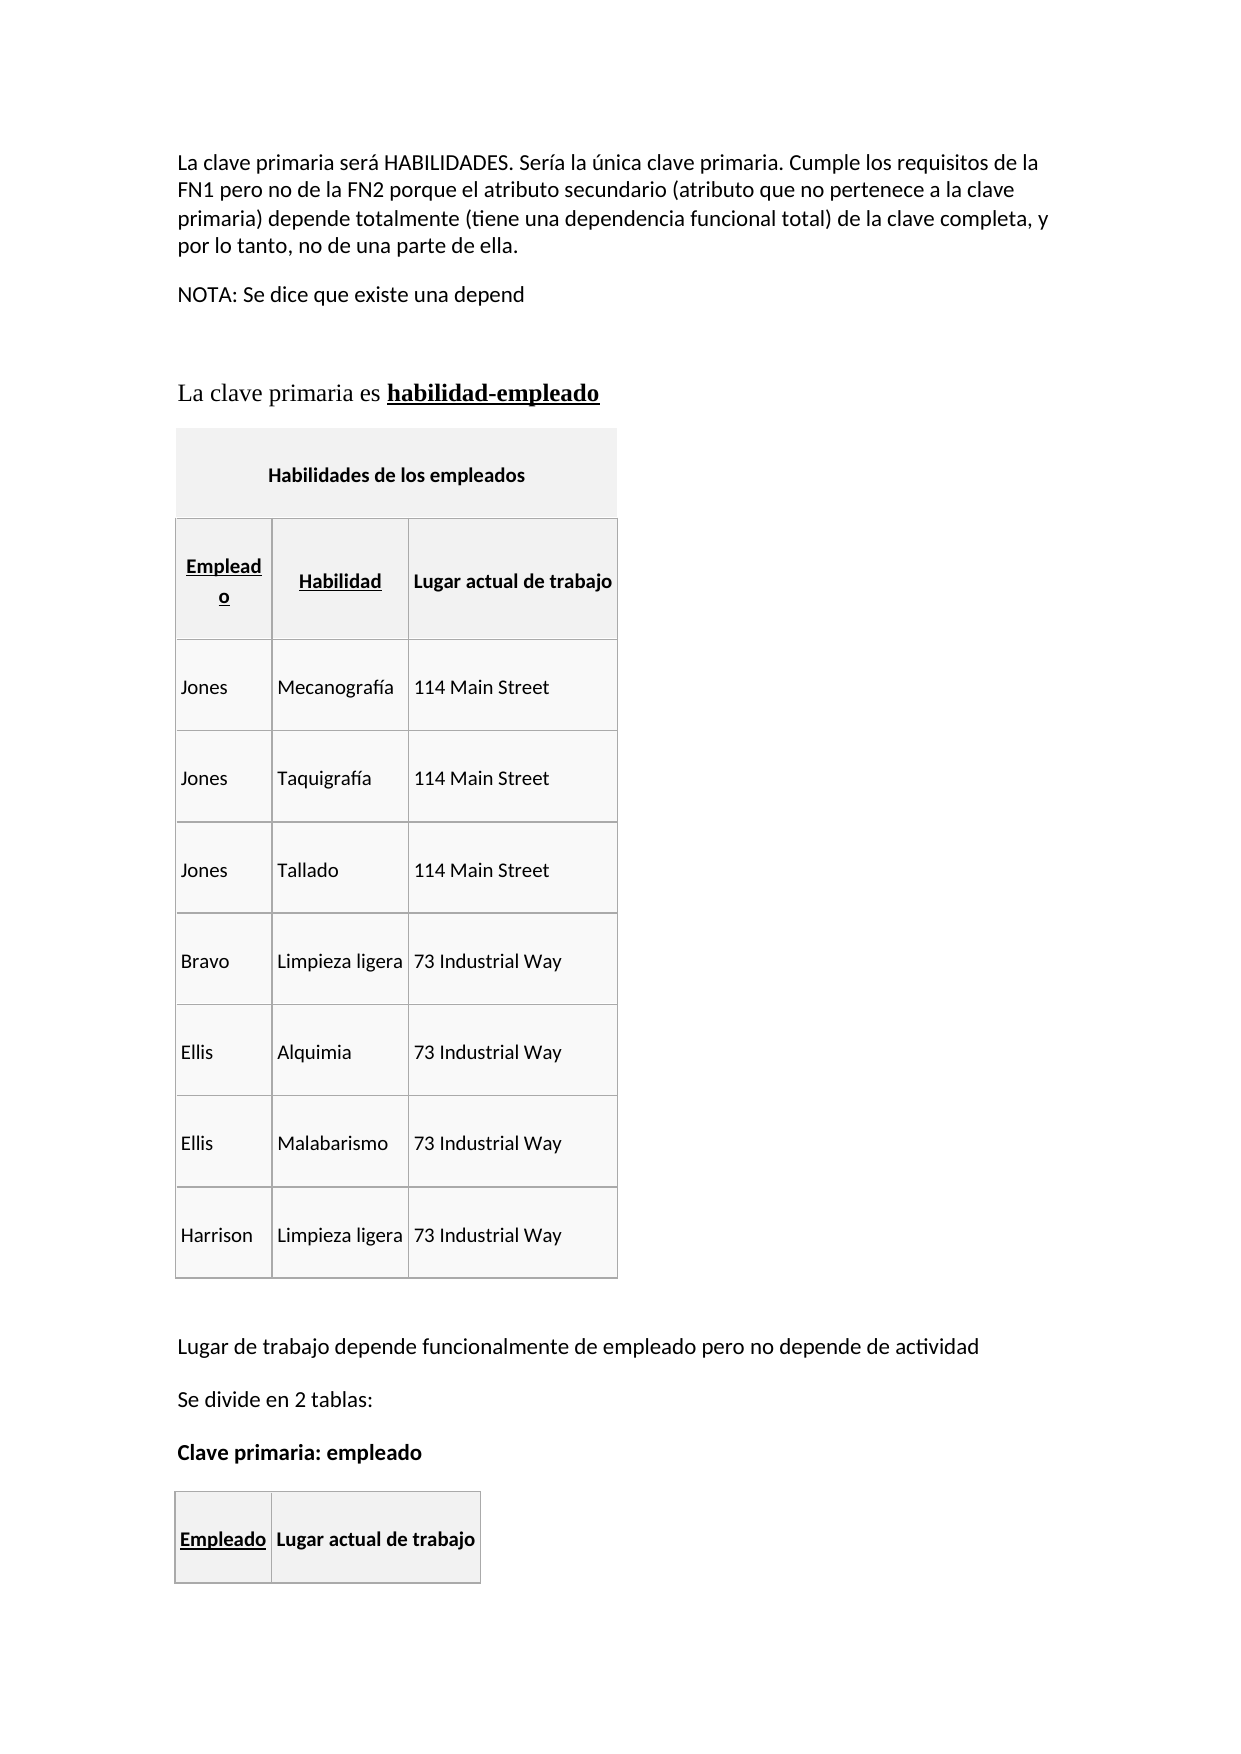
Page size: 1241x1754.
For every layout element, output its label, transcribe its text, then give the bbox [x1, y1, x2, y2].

table_cell Ellis [176, 1005, 271, 1095]
table_cell Harrison [176, 1187, 271, 1277]
table_cell Habilidad [273, 519, 408, 638]
table_cell Ellis [176, 1096, 271, 1186]
table_header Lugar actual de trabajo [272, 1492, 480, 1582]
table_cell Tallado [273, 823, 408, 912]
table_cell 73 Industrial Way [409, 914, 617, 1003]
table_cell 73 Industrial Way [409, 1005, 617, 1095]
text Clave primaria: empleado [177, 1438, 1063, 1466]
table_cell Empleado [176, 519, 271, 638]
text La clave primaria será HABILIDADES. Sería la única clave primaria. Cumple los requisitos de la FN1 pero no de la FN2 porque el atributo secundario (atributo que no pertenece a la clave primaria) depende totalmente (tiene una dependencia funcional total) de la clave completa, y por lo tanto, no de una parte de ella. [177, 148, 1063, 260]
table_cell Lugar actual de trabajo [409, 519, 617, 638]
table_cell Jones [176, 640, 271, 730]
table_cell Jones [176, 731, 271, 821]
table_cell 114 Main Street [409, 823, 617, 912]
table_header Habilidades de los empleados [176, 428, 617, 517]
table_cell 73 Industrial Way [409, 1188, 617, 1277]
table_cell 114 Main Street [409, 731, 617, 821]
text Lugar de trabajo depende funcionalmente de empleado pero no depende de actividad [177, 1332, 1063, 1360]
table_cell Mecanografía [273, 640, 408, 730]
text NOTA: Se dice que existe una depend [177, 281, 1063, 308]
table_cell 73 Industrial Way [409, 1096, 617, 1186]
table_cell Jones [176, 822, 271, 912]
text Se divide en 2 tablas: [177, 1385, 1063, 1413]
table_header Empleado [176, 1492, 271, 1582]
table_cell Taquigrafía [273, 731, 408, 821]
table_cell Malabarismo [273, 1096, 408, 1186]
table_cell Limpieza ligera [273, 1188, 408, 1277]
text La clave primaria es habilidad-empleado [177, 378, 1063, 407]
table_cell 114 Main Street [409, 640, 617, 730]
table_cell Alquimia [273, 1005, 408, 1095]
table_cell Bravo [176, 913, 271, 1003]
table_cell Limpieza ligera [273, 914, 408, 1003]
